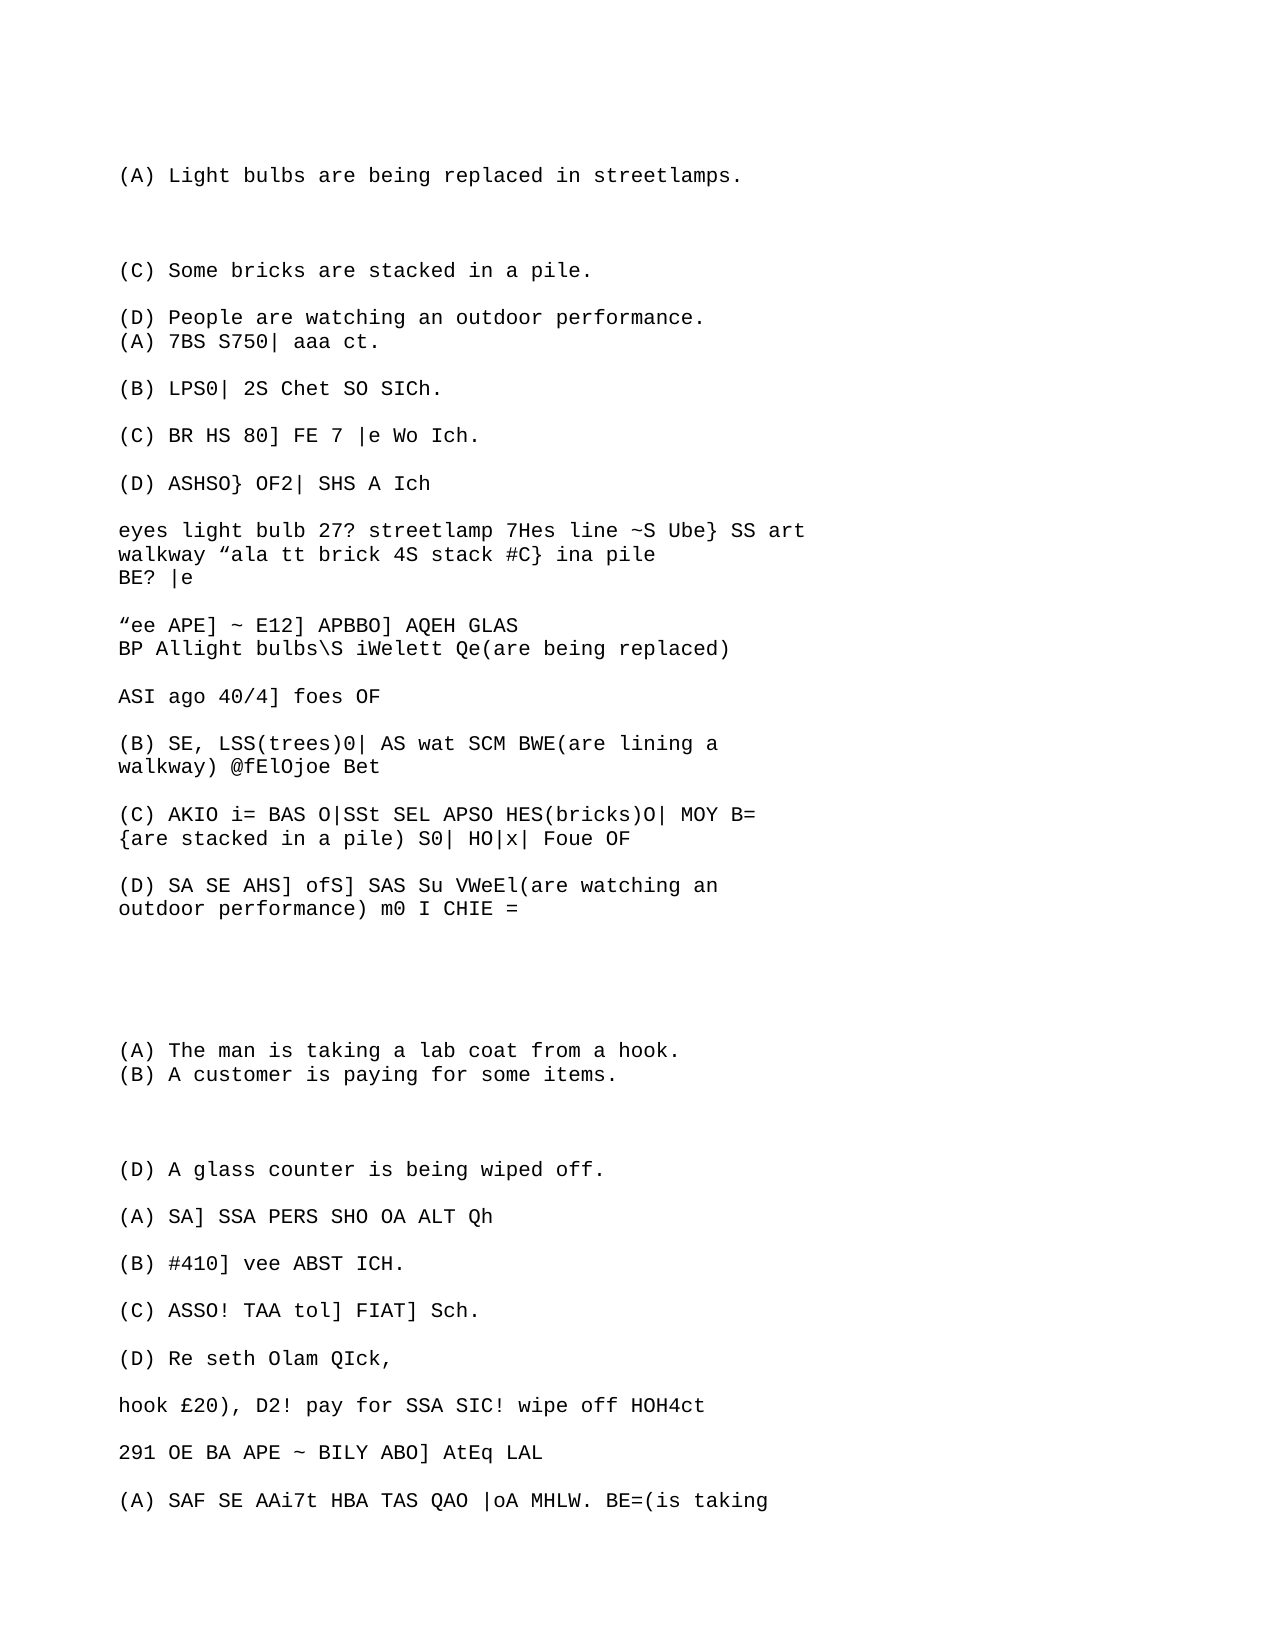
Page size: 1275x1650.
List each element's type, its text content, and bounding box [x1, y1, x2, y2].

text ASI ago 40/4] foes OF [118, 686, 1157, 709]
text 291 OE BA APE ~ BILY ABO] AtEq LAL [118, 1442, 1157, 1466]
text (C) ASSO! TAA tol] FIAT] Sch. [118, 1300, 1157, 1324]
text (B) #410] vee ABST ICH. [118, 1253, 1157, 1277]
text (B) SE, LSS(trees)0| AS wat SCM BWE(are lining a [118, 733, 1157, 757]
text (C) Some bricks are stacked in a pile. [118, 260, 1157, 284]
text (C) AKIO i= BAS O|SSt SEL APSO HES(bricks)O| MOY B= [118, 804, 1157, 827]
text hook £20), D2! pay for SSA SIC! wipe off HOH4ct [118, 1395, 1157, 1419]
text (A) The man is taking a lab coat from a hook. [118, 1040, 1157, 1064]
text (D) People are watching an outdoor performance. [118, 307, 1157, 331]
text (C) BR HS 80] FE 7 |e Wo Ich. [118, 426, 1157, 449]
text (D) A glass counter is being wiped off. [118, 1158, 1157, 1182]
text walkway) @fElOjoe Bet [118, 757, 1157, 780]
text {are stacked in a pile) S0| HO|x| Foue OF [118, 827, 1157, 851]
text “ee APE] ~ E12] APBBO] AQEH GLAS [118, 615, 1157, 638]
text (D) ASHSO} OF2| SHS A Ich [118, 473, 1157, 496]
text BE? |e [118, 567, 1157, 591]
text (A) Light bulbs are being replaced in streetlamps. [118, 165, 1157, 189]
text (B) LPS0| 2S Chet SO SICh. [118, 378, 1157, 402]
text eyes light bulb 27? streetlamp 7Hes line ~S Ube} SS art [118, 520, 1157, 544]
text walkway “ala tt brick 4S stack #C} ina pile [118, 544, 1157, 567]
text (D) Re seth Olam QIck, [118, 1348, 1157, 1371]
text (D) SA SE AHS] ofS] SAS Su VWeEl(are watching an [118, 875, 1157, 898]
text (A) SA] SSA PERS SHO OA ALT Qh [118, 1206, 1157, 1229]
text (A) SAF SE AAi7t HBA TAS QAO |oA MHLW. BE=(is taking [118, 1489, 1157, 1513]
text (B) A customer is paying for some items. [118, 1064, 1157, 1088]
text (A) 7BS S750| aaa ct. [118, 331, 1157, 354]
text BP Allight bulbs\S iWelett Qe(are being replaced) [118, 638, 1157, 662]
text outdoor performance) m0 I CHIE = [118, 898, 1157, 922]
